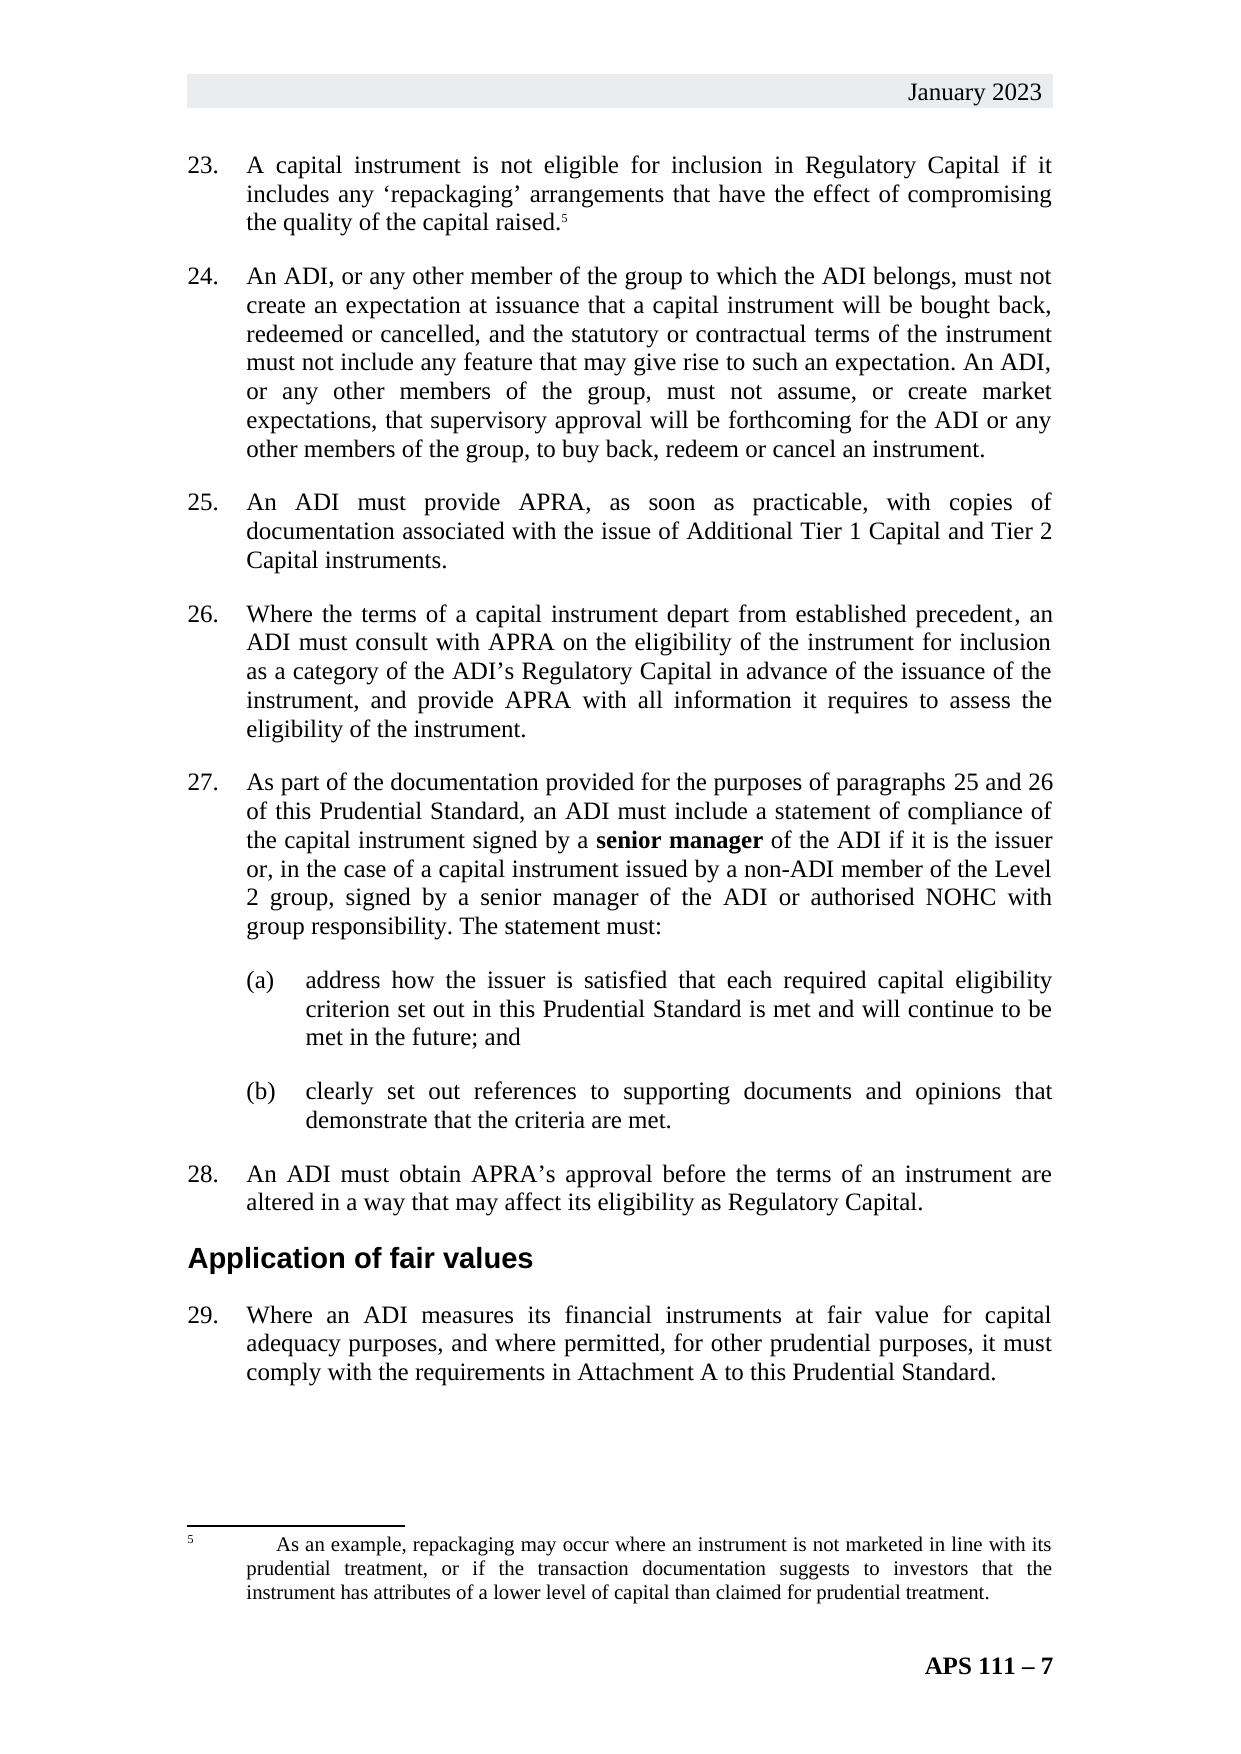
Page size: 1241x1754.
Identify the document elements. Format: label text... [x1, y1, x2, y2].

text An ADI must obtain APRA’s approval before the terms of an instrument are altered in a way that may affect its eligibility as Regulatory Capital. [187, 1159, 1053, 1216]
text An ADI, or any other member of the group to which the ADI belongs, must not create an expectation at issuance that a capital instrument will be bought back, redeemed or cancelled, and the statutory or contractual terms of the instrument must not include any feature that may give rise to such an expectation. An ADI, or any other members of the group, must not assume, or create market expectations, that supervisory approval will be forthcoming for the ADI or any other members of the group, to buy back, redeem or cancel an instrument. [187, 261, 1053, 462]
text address how the issuer is satisfied that each required capital eligibility criterion set out in this Prudential Standard is met and will continue to be met in the future; and [246, 965, 1053, 1051]
text Where the terms of a capital instrument depart from established precedent, an ADI must consult with APRA on the eligibility of the instrument for inclusion as a category of the ADI’s Regulatory Capital in advance of the issuance of the instrument, and provide APRA with all information it requires to assess the eligibility of the instrument. [187, 599, 1053, 742]
text As part of the documentation provided for the purposes of paragraphs 25 and 26 of this Prudential Standard, an ADI must include a statement of compliance of the capital instrument signed by a senior manager of the ADI if it is the issuer or, in the case of a capital instrument issued by a non-ADI member of the Level 2 group, signed by a senior manager of the ADI or authorised NOHC with group responsibility. The statement must: [187, 767, 1053, 940]
text An ADI must provide APRA, as soon as practicable, with copies of documentation associated with the issue of Additional Tier 1 Capital and Tier 2 Capital instruments. [187, 487, 1053, 574]
text A capital instrument is not eligible for inclusion in Regulatory Capital if it includes any ‘repackaging’ arrangements that have the effect of compromising the quality of the capital raised. [187, 150, 1053, 236]
text Where an ADI measures its financial instruments at fair value for capital adequacy purposes, and where permitted, for other prudential purposes, it must comply with the requirements in Attachment A to this Prudential Standard. [187, 1300, 1053, 1386]
text clearly set out references to supporting documents and opinions that demonstrate that the criteria are met. [246, 1076, 1053, 1134]
text Application of fair values [187, 1241, 1053, 1275]
